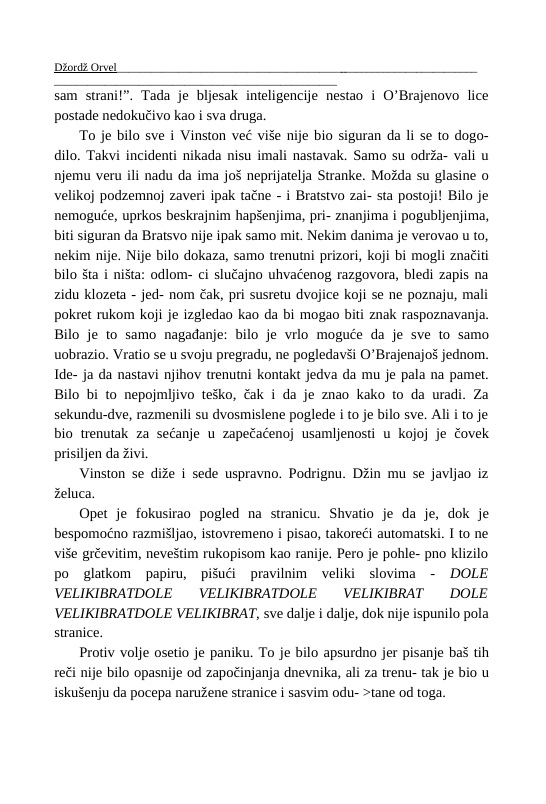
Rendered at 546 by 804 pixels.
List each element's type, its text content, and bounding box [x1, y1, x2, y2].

text Vinston se diže i sede uspravno. Podrignu. Džin mu se javljao iz želuca. [54, 465, 489, 502]
text Džordž Orvel [54, 61, 489, 87]
text Opet je fokusirao pogled na stranicu. Shvatio je da je, dok je bespomoćno razmišljao, istovremeno i pisao, takoreći automatski. I to ne više grčevitim, neveštim rukopisom kao ranije. Pero je pohle- pno klizilo po glatkom papiru, pišući pravilnim veliki slovima - DOLE VELIKIBRATDOLE VELIKIBRATDOLE VELIKIBRAT DOLE VELIKIBRATDOLE VELIKIBRAT, sve dalje i dalje, dok nije ispunilo pola stranice. [54, 505, 489, 641]
text To je bilo sve i Vinston već više nije bio siguran da li se to dogo- dilo. Takvi incidenti nikada nisu imali nastavak. Samo su održa- vali u njemu veru ili nadu da ima još neprijatelja Stranke. Možda su glasine o velikoj podzemnoj zaveri ipak tačne - i Bratstvo zai- sta postoji! Bilo je nemoguće, uprkos beskrajnim hapšenjima, pri- znanjima i pogubljenjima, biti siguran da Bratsvo nije ipak samo mit. Nekim danima je verovao u to, nekim nije. Nije bilo dokaza, samo trenutni prizori, koji bi mogli značiti bilo šta i ništa: odlom- ci slučajno uhvaćenog razgovora, bledi zapis na zidu klozeta - jed- nom čak, pri susretu dvojice koji se ne poznaju, mali pokret rukom koji je izgledao kao da bi mogao biti znak raspoznavanja. Bilo je to samo nagađanje: bilo je vrlo moguće da je sve to samo uobrazio. Vratio se u svoju pregradu, ne pogledavši O’Brajenajoš jednom. Ide- ja da nastavi njihov trenutni kontakt jedva da mu je pala na pamet. Bilo bi to nepojmljivo teško, čak i da je znao kako to da uradi. Za sekundu-dve, razmenili su dvosmislene poglede i to je bilo sve. Ali i to je bio trenutak za sećanje u zapečaćenoj usamljenosti u kojoj je čovek prisiljen da živi. [54, 127, 489, 462]
text sam strani!”. Tada je bljesak inteligencije nestao i O’Brajenovo lice postade nedokučivo kao i sva druga. [54, 87, 489, 124]
text Protiv volje osetio je paniku. To je bilo apsurdno jer pisanje baš tih reči nije bilo opasnije od započinjanja dnevnika, ali za trenu- tak je bio u iskušenju da pocepa naružene stranice i sasvim odu- >tane od toga. [54, 644, 489, 701]
